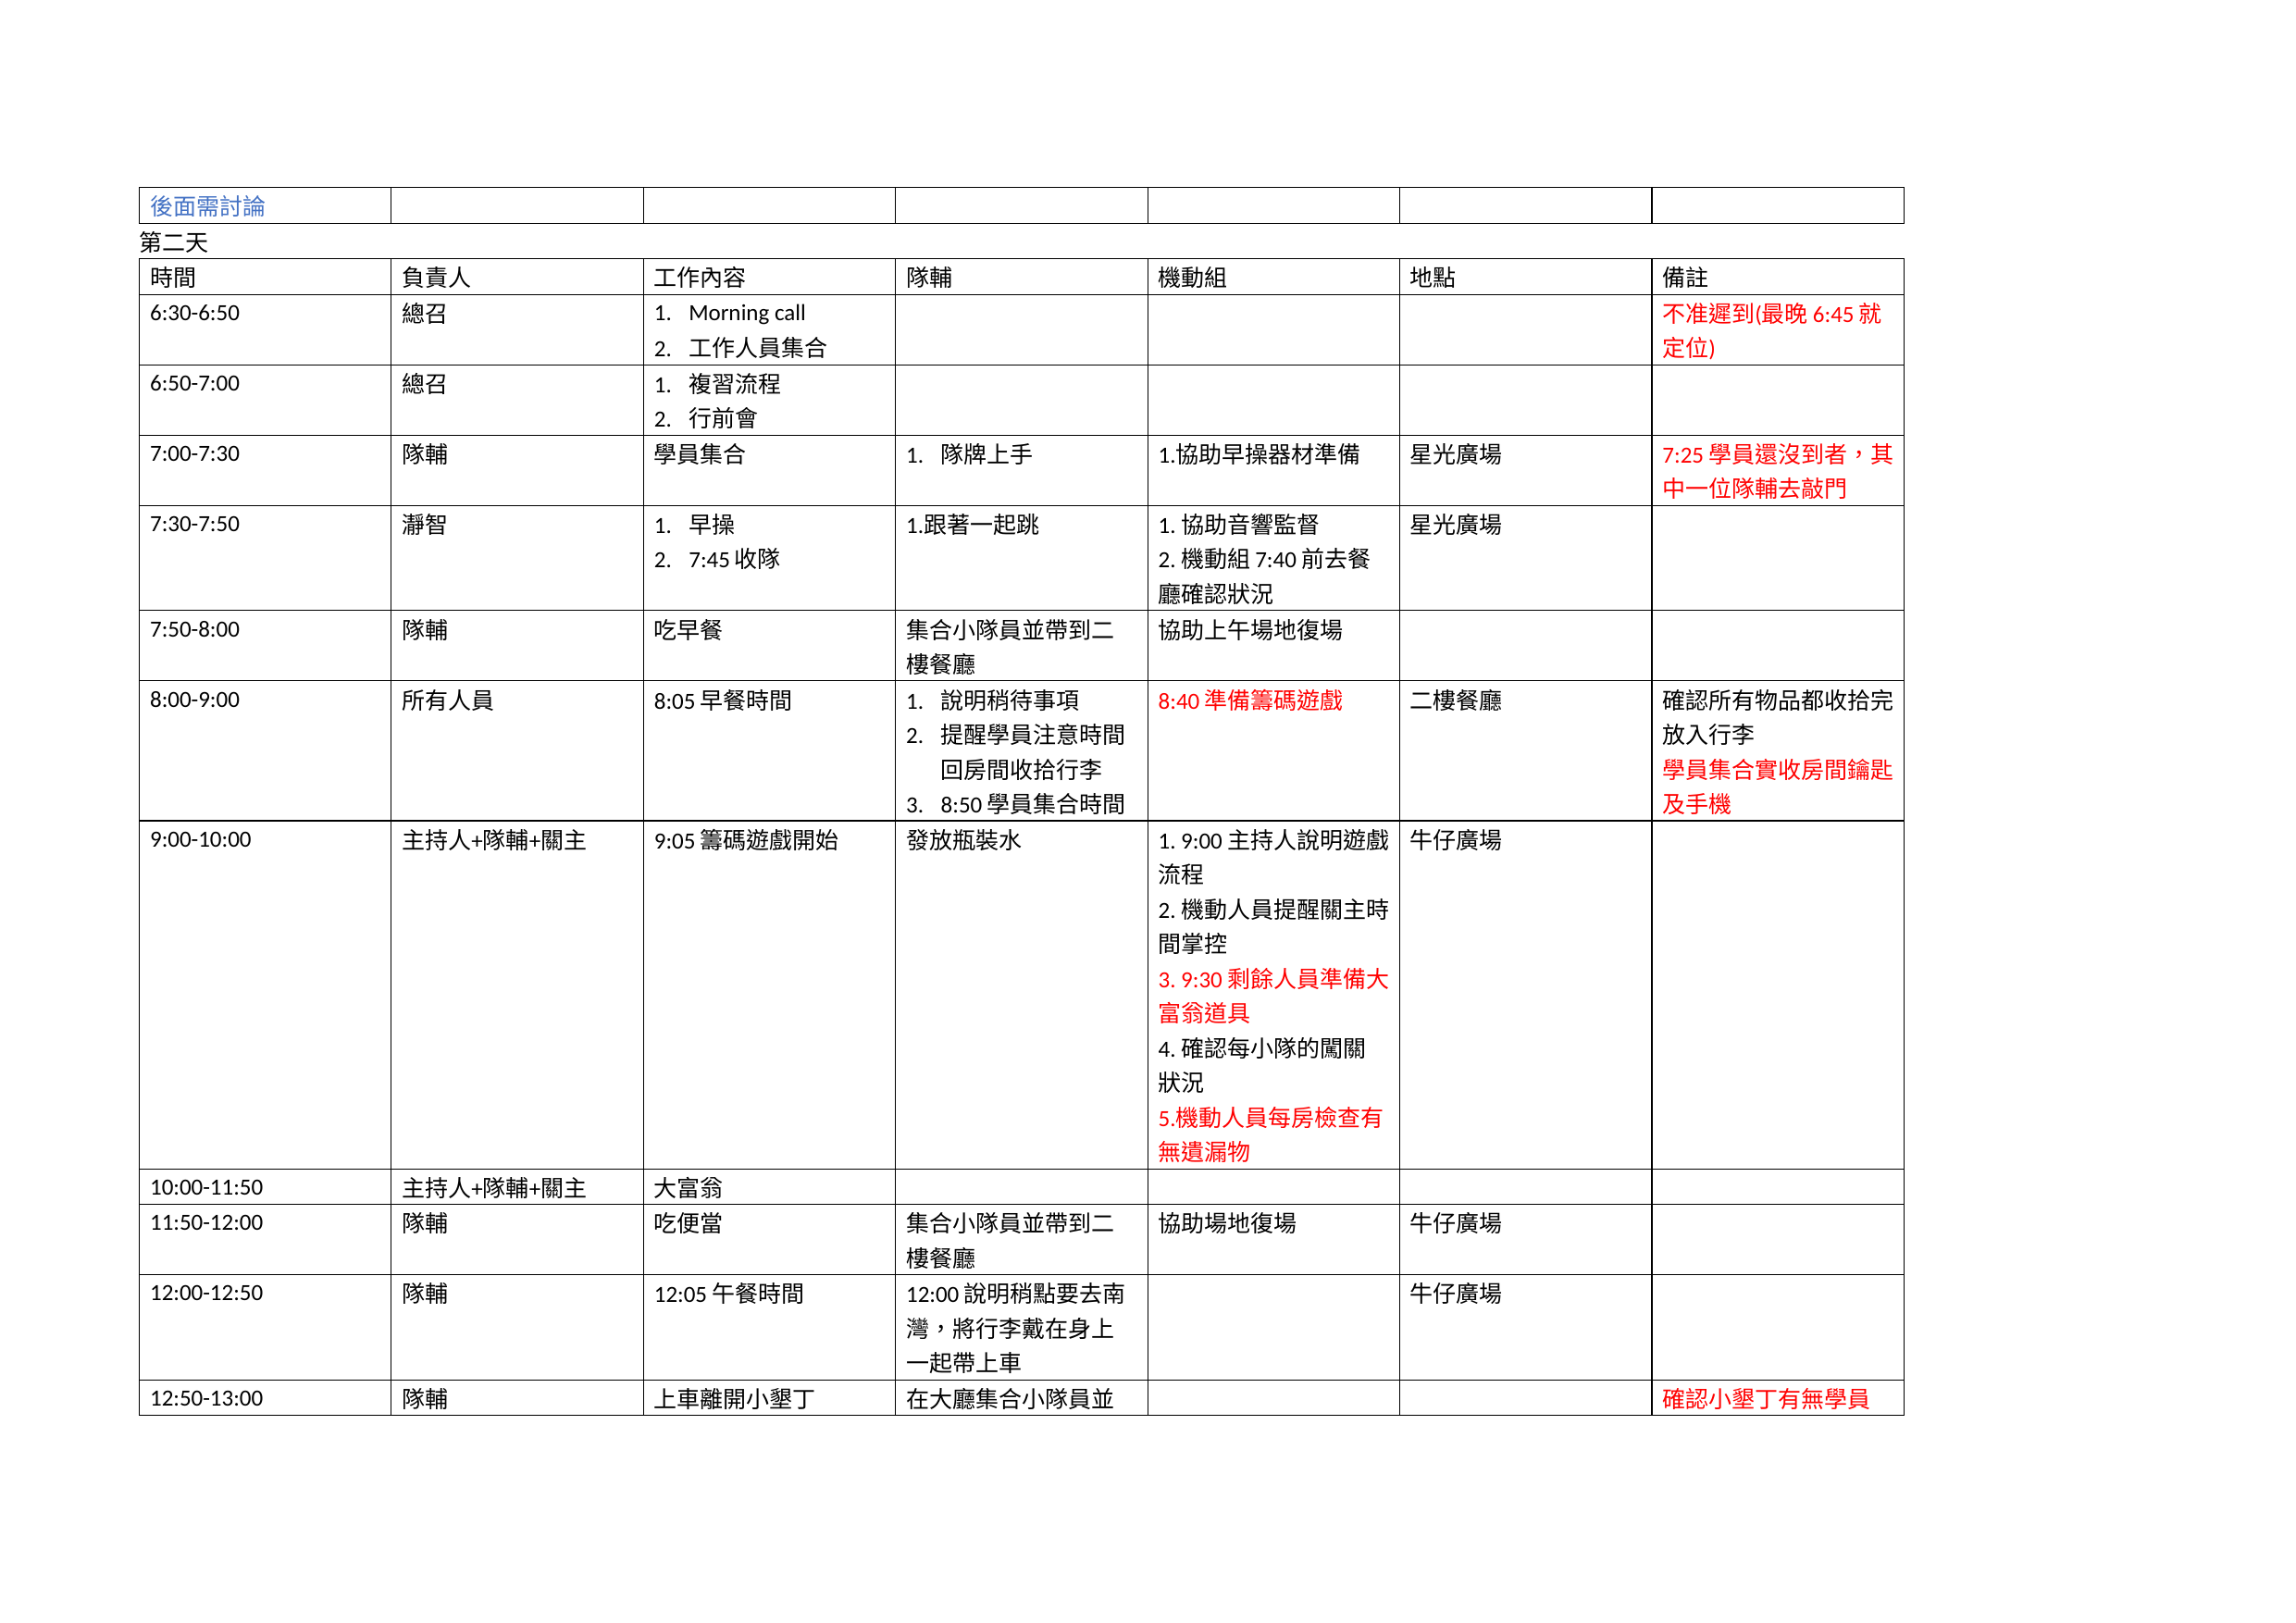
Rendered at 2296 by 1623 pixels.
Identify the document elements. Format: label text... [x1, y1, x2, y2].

table_cell 11:50-12:00 [140, 1205, 391, 1274]
table_cell 主持人+隊輔+關主 [391, 1170, 643, 1204]
table_cell [896, 295, 1148, 365]
table_cell 隊輔 [391, 1205, 643, 1274]
table_cell [1400, 1381, 1651, 1415]
table_cell 發放瓶裝水 [896, 822, 1148, 1168]
table_cell 確認小墾丁有無學員 到各處檢查遺漏物 [1653, 1381, 1904, 1415]
table_cell 早操 7:45收隊 [644, 506, 895, 610]
table_cell [391, 188, 643, 223]
table_cell 6:50-7:00 [140, 365, 391, 435]
table_cell 集合小隊員並帶到二 樓餐廳 [896, 611, 1148, 680]
table_cell 1. 協助音響監督 2. 機動組7:40前去餐 廳確認狀況 [1148, 506, 1399, 610]
table_cell 大富翁 [644, 1170, 895, 1204]
table_cell [644, 188, 895, 223]
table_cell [896, 1381, 1148, 1415]
table_cell 12:50-13:00 [140, 1381, 391, 1415]
table_cell 學員集合 [644, 436, 895, 505]
table_cell [1148, 1170, 1399, 1204]
table_cell 7:00-7:30 [140, 436, 391, 505]
table_cell [1653, 1170, 1904, 1204]
text 第二天 [139, 224, 2156, 258]
table_cell 隊牌上手 [896, 436, 1148, 505]
table_cell 確認所有物品都收拾完放入行李 學員集合實收房間鑰匙及手機 [1653, 681, 1904, 820]
table_cell 牛仔廣場 [1400, 822, 1651, 1168]
table_header 備註 [1653, 259, 1904, 294]
table_cell 牛仔廣場 [1400, 1275, 1651, 1380]
table_cell 7:50-8:00 [140, 611, 391, 680]
table_cell 牛仔廣場 [1400, 1205, 1651, 1274]
table_cell [1148, 295, 1399, 365]
table_cell 總召 [391, 365, 643, 435]
table_cell 8:00-9:00 [140, 681, 391, 820]
table_cell 隊輔 [391, 436, 643, 505]
table_cell [1148, 188, 1399, 223]
table_cell [1653, 506, 1904, 610]
table_cell 所有人員 [391, 681, 643, 820]
table_cell 後面需討論 [140, 188, 391, 223]
table_cell 吃早餐 [644, 611, 895, 680]
table_cell [1653, 1275, 1904, 1380]
table_cell 不准遲到(最晚6:45就定位) [1653, 295, 1904, 365]
table_cell Morning call 工作人員集合 [644, 295, 895, 365]
table_cell 7:25學員還沒到者，其中一位隊輔去敲門 [1653, 436, 1904, 505]
table_cell 吃便當 [644, 1205, 895, 1274]
table_header 隊輔 [896, 259, 1148, 294]
table_cell 8:05早餐時間 [644, 681, 895, 820]
table_cell 12:00說明稍點要去南 灣，將行李戴在身上 一起帶上車 [896, 1275, 1148, 1380]
table_cell [896, 1170, 1148, 1204]
table_cell [1148, 365, 1399, 435]
table_cell 9:00-10:00 [140, 822, 391, 1168]
table_cell 隊輔 [391, 1381, 643, 1415]
table_cell 說明稍待事項 提醒學員注意時間回房間收拾行李 8:50學員集合時間 [896, 681, 1148, 820]
table_cell [1148, 1381, 1399, 1415]
table_cell [1653, 1205, 1904, 1274]
table_cell 星光廣場 [1400, 436, 1651, 505]
table_cell 9:05籌碼遊戲開始 [644, 822, 895, 1168]
table_header 工作內容 [644, 259, 895, 294]
table_cell 總召 [391, 295, 643, 365]
table_header 機動組 [1148, 259, 1399, 294]
table_cell [896, 365, 1148, 435]
table_cell 7:30-7:50 [140, 506, 391, 610]
table_cell [1400, 365, 1651, 435]
table_cell 6:30-6:50 [140, 295, 391, 365]
table_cell 星光廣場 [1400, 506, 1651, 610]
table_cell 複習流程 行前會 [644, 365, 895, 435]
table_cell 1.協助早操器材準備 [1148, 436, 1399, 505]
table_cell 協助上午場地復場 [1148, 611, 1399, 680]
table_cell 12:05午餐時間 [644, 1275, 895, 1380]
table_cell [896, 188, 1148, 223]
table_header 時間 [140, 259, 391, 294]
table_cell 12:00-12:50 [140, 1275, 391, 1380]
table_cell 瀞智 [391, 506, 643, 610]
table_cell 協助場地復場 [1148, 1205, 1399, 1274]
table_cell 主持人+隊輔+關主 [391, 822, 643, 1168]
table_cell [1653, 365, 1904, 435]
table_cell 隊輔 [391, 1275, 643, 1380]
table_cell [1653, 611, 1904, 680]
table_cell 二樓餐廳 [1400, 681, 1651, 820]
table_cell 集合小隊員並帶到二 樓餐廳 [896, 1205, 1148, 1274]
table_cell [1148, 1275, 1399, 1380]
table_cell 上車離開小墾丁 [644, 1381, 895, 1415]
table_cell 1.跟著一起跳 [896, 506, 1148, 610]
table_header 地點 [1400, 259, 1651, 294]
table_cell 1. 9:00主持人說明遊戲流程 2. 機動人員提醒關主時間掌控 3. 9:30剩餘人員準備大富翁道具 4. 確認每小隊的闖關 狀況 5.機動人員每房檢查有無遺漏物 [1148, 822, 1399, 1168]
table_cell [1653, 822, 1904, 1168]
table_cell 隊輔 [391, 611, 643, 680]
table_cell [1653, 188, 1904, 223]
table_cell 10:00-11:50 [140, 1170, 391, 1204]
table_cell 8:40準備籌碼遊戲 [1148, 681, 1399, 820]
table_cell [1400, 188, 1651, 223]
table_header 負責人 [391, 259, 643, 294]
table_cell [1400, 295, 1651, 365]
table_cell [1400, 1170, 1651, 1204]
table_cell [1400, 611, 1651, 680]
